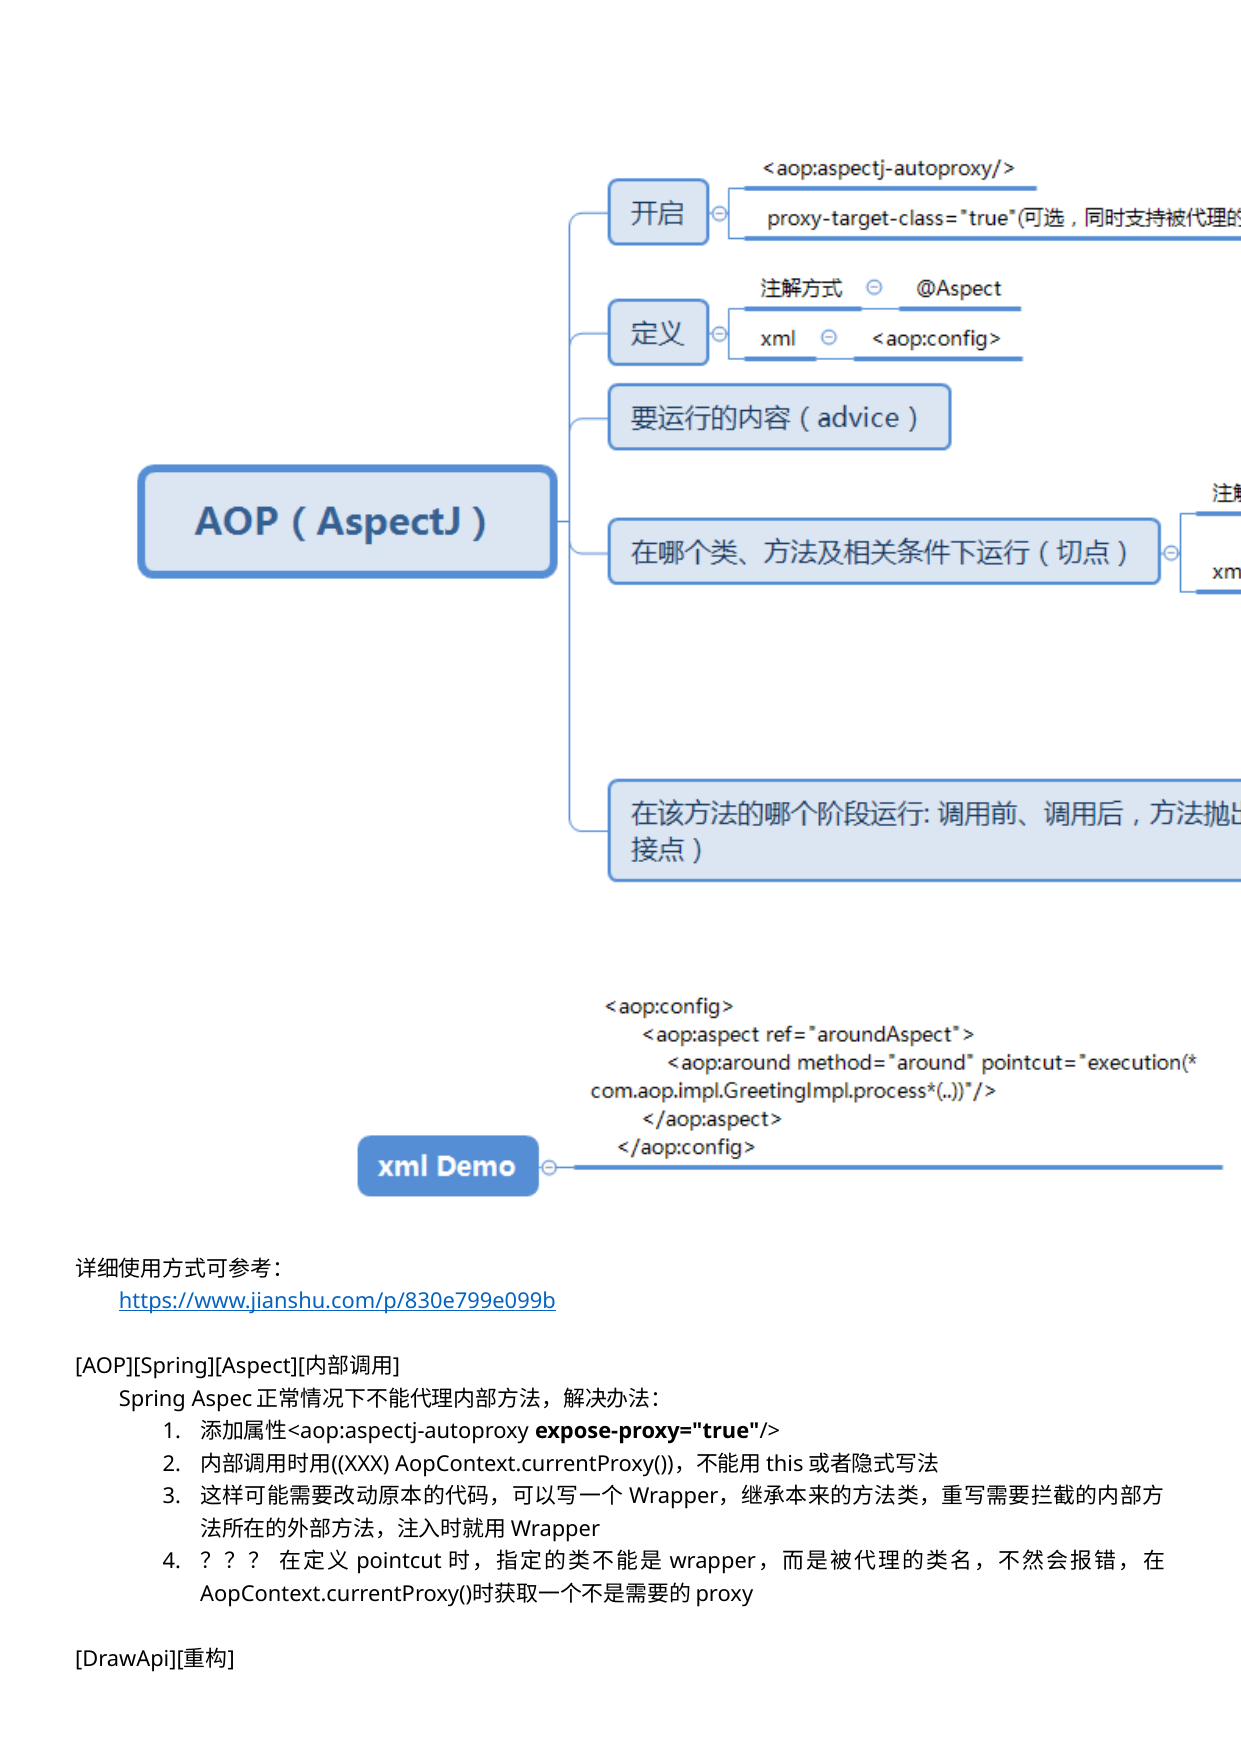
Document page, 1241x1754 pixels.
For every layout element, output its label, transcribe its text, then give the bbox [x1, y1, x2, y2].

list ？？？ 在定义pointcut时，指定的类不能是wrapper，而是被代理的类名，不然会报错，在AopContext.currentProxy()时获取一个不是需要的proxy [162, 1543, 1165, 1608]
text [AOP][Spring][Aspect][内部调用] [75, 1348, 1165, 1381]
list 内部调用时用((XXX) AopContext.currentProxy())，不能用this或者隐式写法 [162, 1446, 1165, 1478]
text https://www.jianshu.com/p/830e799e099b [75, 1283, 1165, 1316]
list 添加属性<aop:aspectj-autoproxy expose-proxy="true"/> [162, 1413, 1165, 1446]
text 详细使用方式可参考： [75, 1251, 1165, 1283]
text [DrawApi][重构] [75, 1641, 1165, 1673]
list 这样可能需要改动原本的代码，可以写一个Wrapper，继承本来的方法类，重写需要拦截的内部方法所在的外部方法，注入时就用Wrapper [162, 1478, 1165, 1543]
text Spring Aspec正常情况下不能代理内部方法，解决办法： [75, 1381, 1165, 1413]
picture [75, 80, 1241, 1242]
